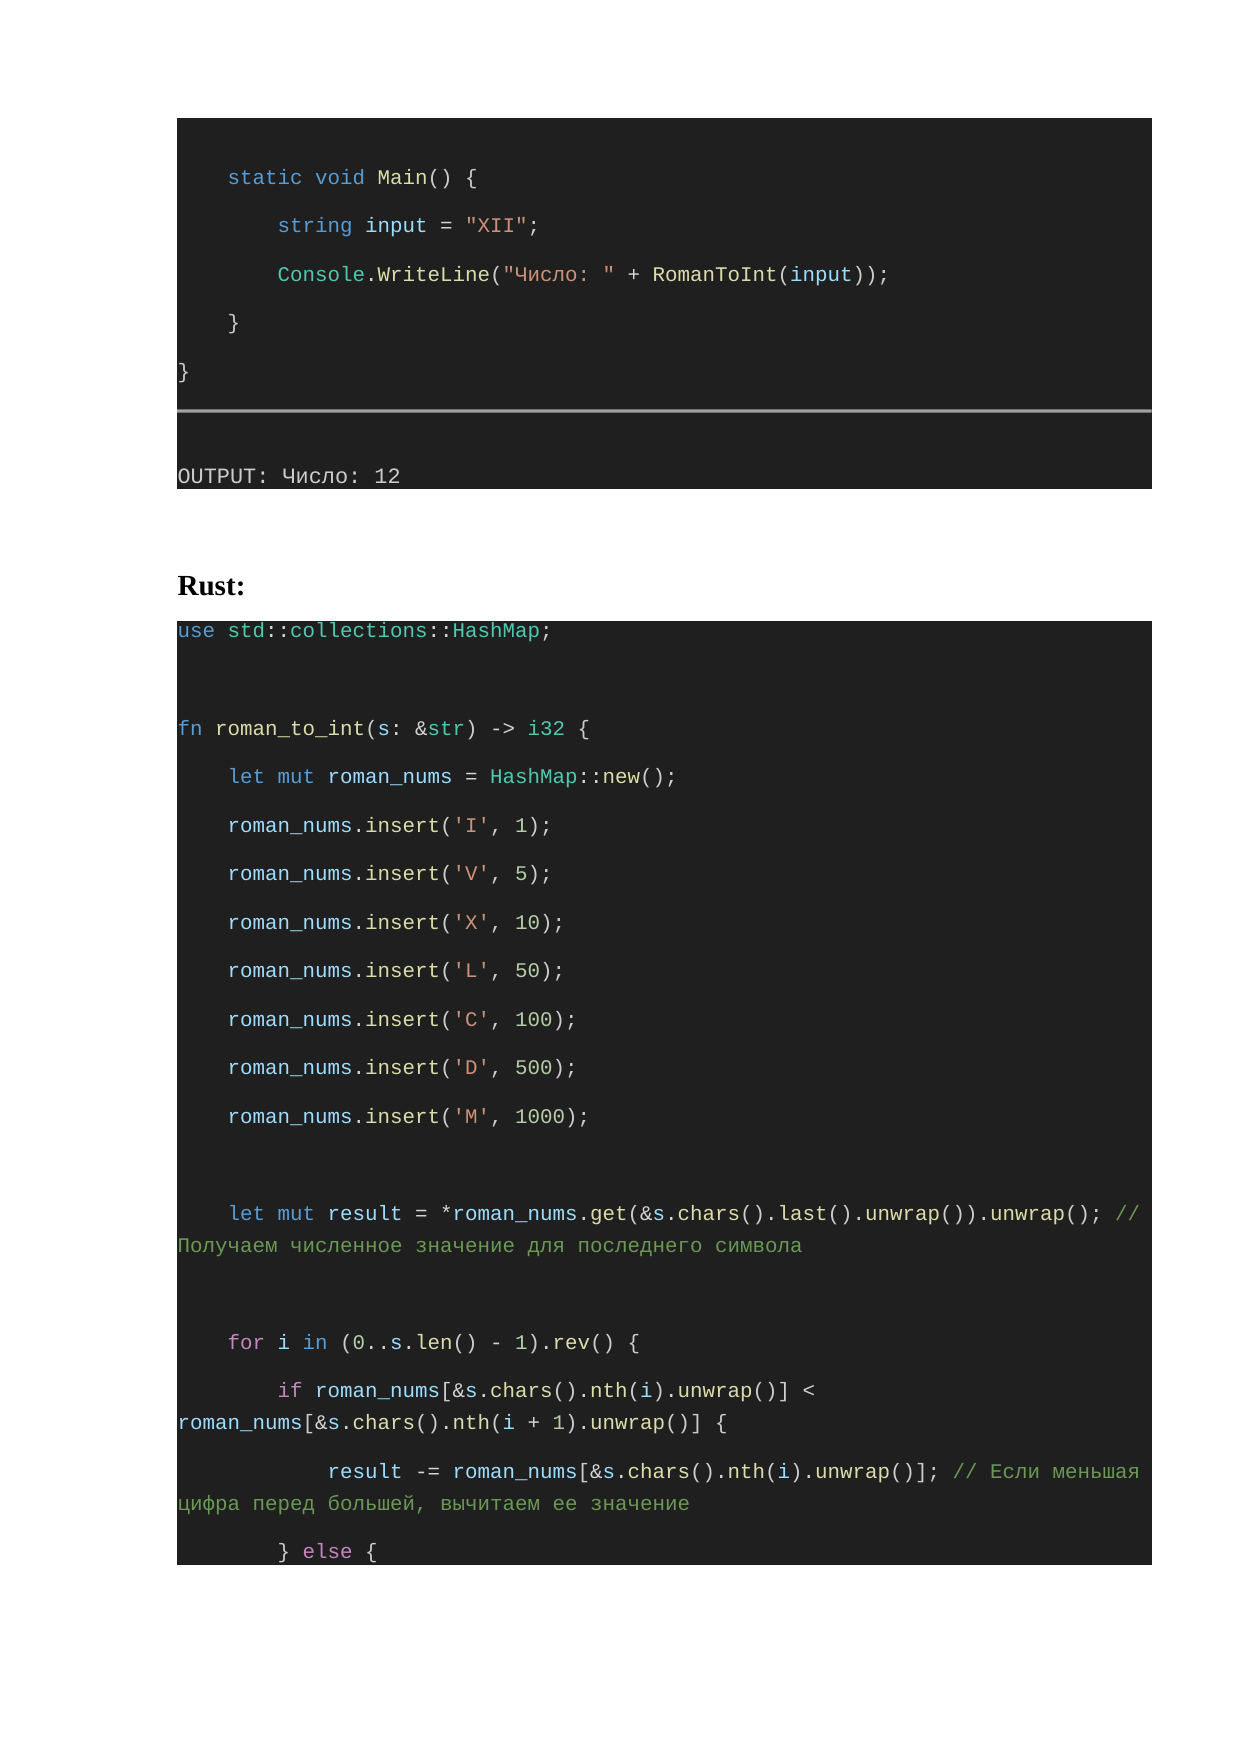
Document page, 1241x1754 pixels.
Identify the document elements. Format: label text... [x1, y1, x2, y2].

text Rust: [177, 568, 1152, 601]
text roman_nums.insert('X', 10); [177, 912, 1152, 935]
text let mut roman_nums = HashMap::new(); [177, 766, 1152, 790]
text roman_nums.insert('I', 1); [177, 815, 1152, 838]
text let mut result = *roman_nums.get(&s.chars().last().unwrap()).unwrap(); // Получаем численное значение для последнего символа [177, 1203, 1152, 1258]
text if roman_nums[&s.chars().nth(i).unwrap()] < roman_nums[&s.chars().nth(i + 1).unwrap()] { [177, 1381, 1152, 1436]
text roman_nums.insert('L', 50); [177, 960, 1152, 984]
text use std::collections::HashMap; [177, 621, 1152, 644]
text for i in (0..s.len() - 1).rev() { [177, 1332, 1152, 1356]
text } else { [177, 1541, 1152, 1565]
text roman_nums.insert('C', 100); [177, 1009, 1152, 1032]
text } [177, 312, 1152, 336]
text } [177, 361, 1152, 384]
text roman_nums.insert('V', 5); [177, 863, 1152, 887]
text result -= roman_nums[&s.chars().nth(i).unwrap()]; // Если меньшая цифра перед большей, вычитаем ее значение [177, 1461, 1152, 1516]
text fn roman_to_int(s: &str) -> i32 { [177, 718, 1152, 741]
text Console.WriteLine("Число: " + RomanToInt(input)); [177, 264, 1152, 287]
text string input = "XII"; [177, 215, 1152, 239]
text roman_nums.insert('M', 1000); [177, 1106, 1152, 1129]
text static void Main() { [177, 167, 1152, 190]
text roman_nums.insert('D', 500); [177, 1057, 1152, 1081]
text OUTPUT: Число: 12 [177, 465, 1152, 489]
